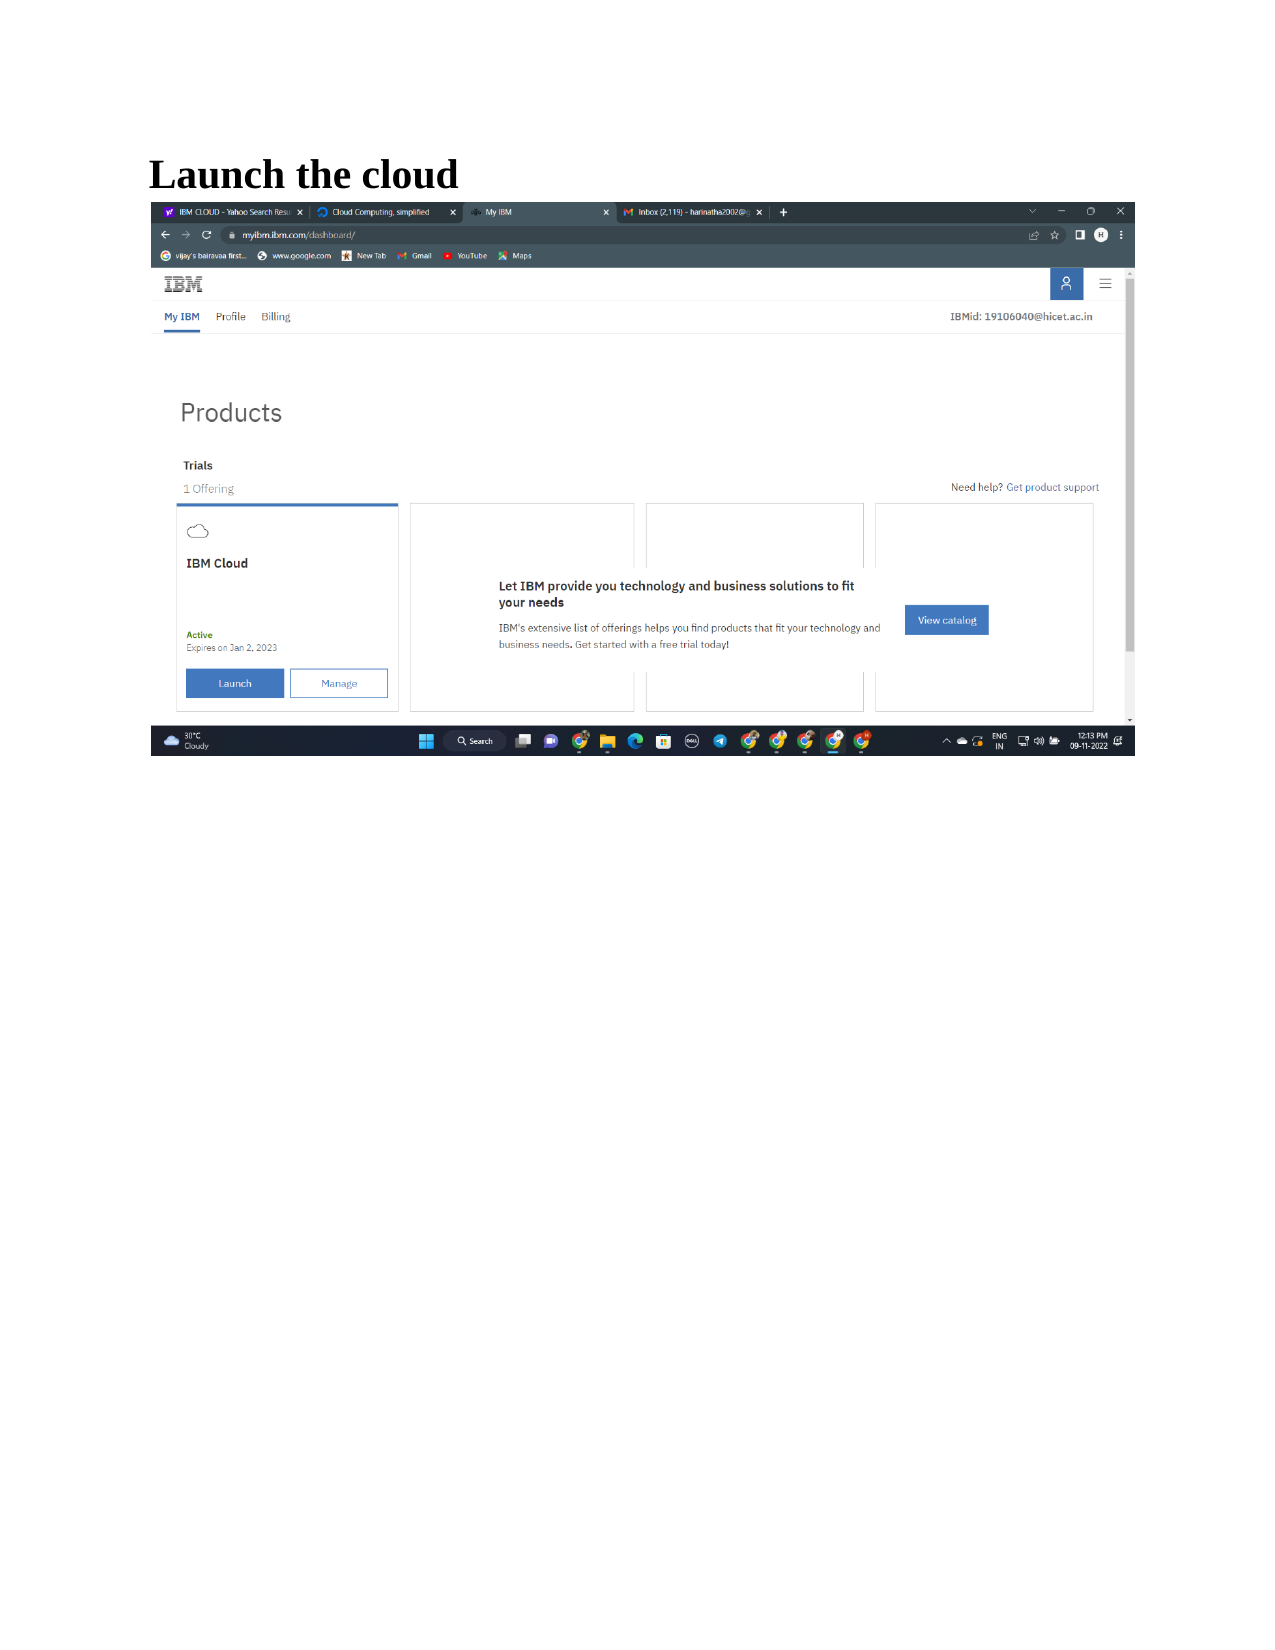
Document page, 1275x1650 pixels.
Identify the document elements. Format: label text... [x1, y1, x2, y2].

text Launch the cloud [148, 150, 1135, 198]
picture [151, 202, 1135, 756]
